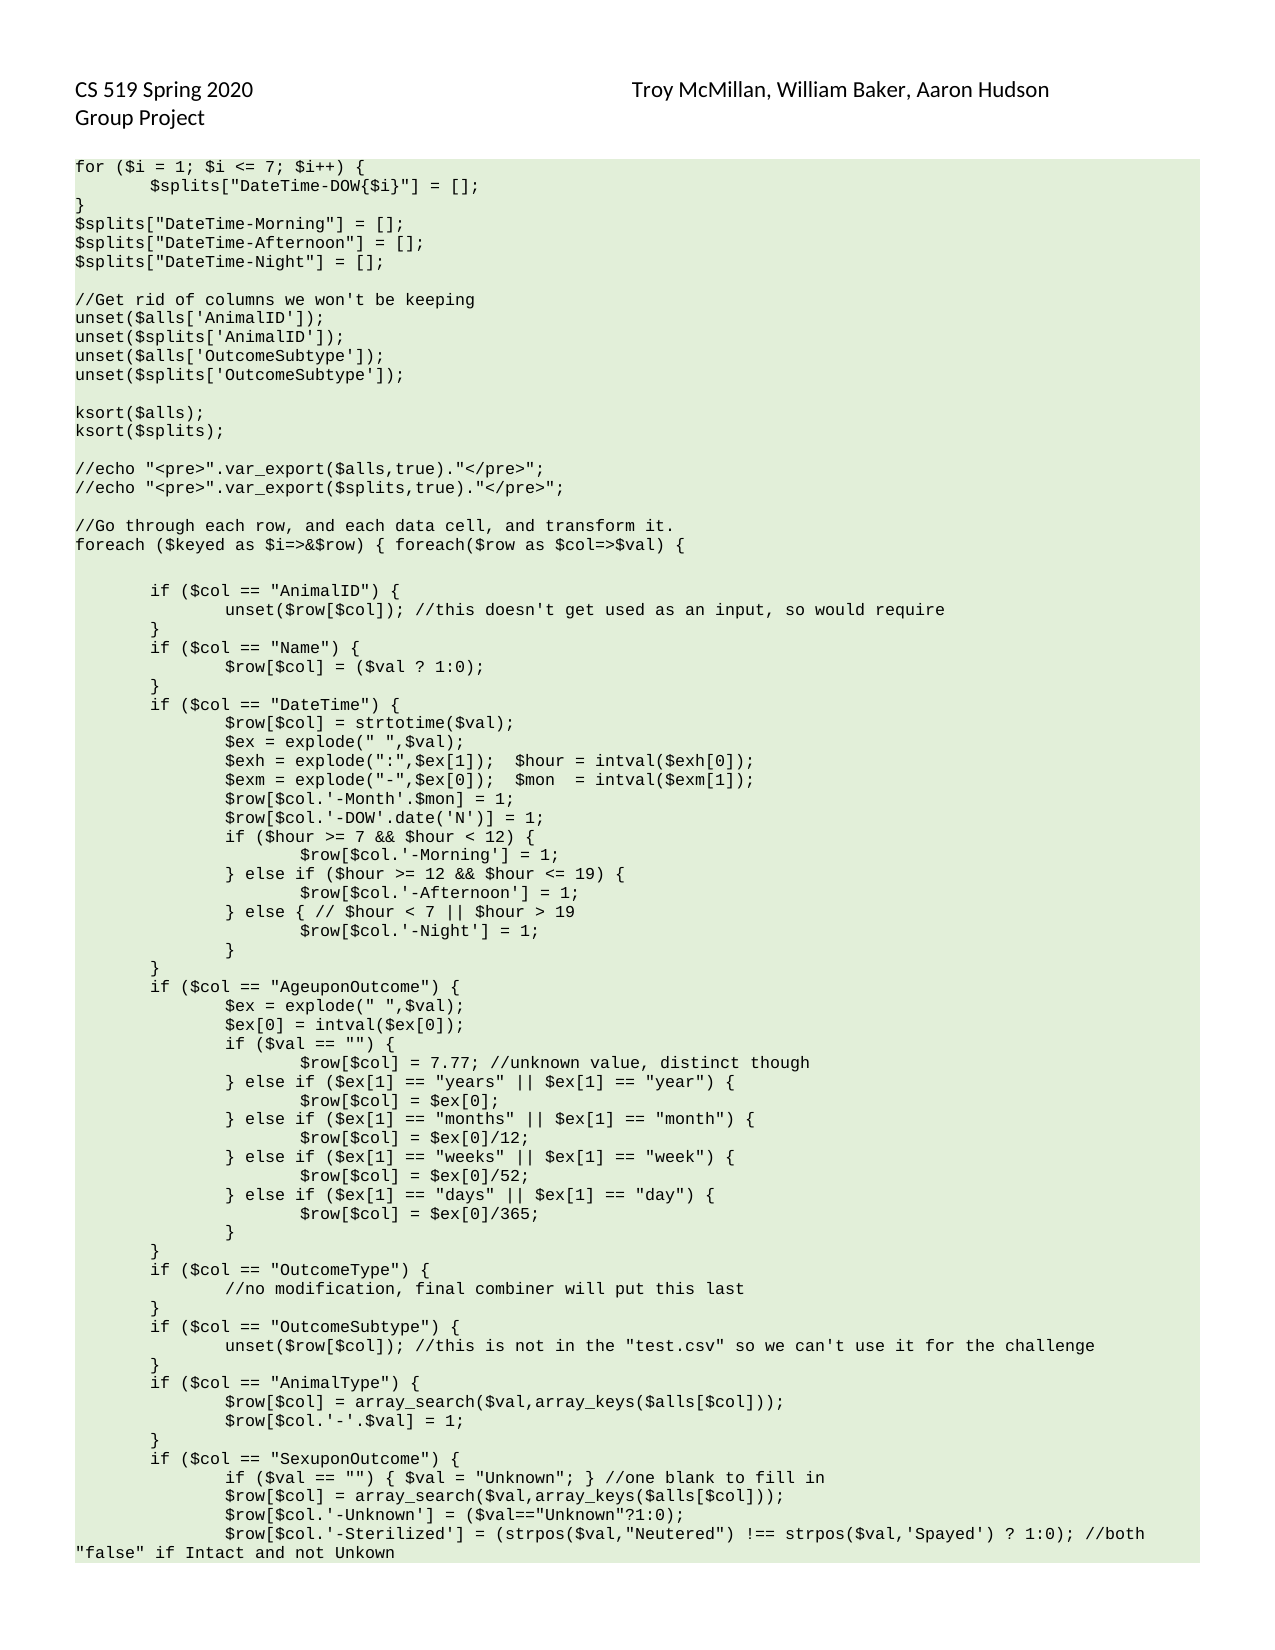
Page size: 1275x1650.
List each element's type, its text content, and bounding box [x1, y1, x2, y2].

text $row[$col] = ($val ? 1:0); [75, 658, 1200, 677]
text unset($row[$col]); //this is not in the "test.csv" so we can't use it for the challenge [75, 1337, 1200, 1356]
text $row[$col] = $ex[0]/52; [75, 1167, 1200, 1186]
text } else { // $hour < 7 || $hour > 19 [75, 903, 1200, 922]
text if ($col == "AgeuponOutcome") { [75, 979, 1200, 998]
text unset($alls['OutcomeSubtype']); [75, 348, 1200, 366]
text $splits["DateTime-DOW{$i}"] = []; [75, 178, 1200, 197]
text //no modification, final combiner will put this last [75, 1281, 1200, 1299]
text ksort($alls); [75, 404, 1200, 423]
text $row[$col] = strtotime($val); [75, 715, 1200, 734]
text } else if ($ex[1] == "days" || $ex[1] == "day") { [75, 1186, 1200, 1205]
text if ($val == "") { $val = "Unknown"; } //one blank to fill in [75, 1469, 1200, 1488]
text } else if ($ex[1] == "years" || $ex[1] == "year") { [75, 1073, 1200, 1092]
text unset($alls['AnimalID']); [75, 310, 1200, 329]
text $row[$col.'-DOW'.date('N')] = 1; [75, 809, 1200, 828]
text $row[$col.'-Month'.$mon] = 1; [75, 790, 1200, 809]
text } else if ($ex[1] == "weeks" || $ex[1] == "week") { [75, 1149, 1200, 1167]
text if ($col == "OutcomeType") { [75, 1262, 1200, 1281]
text if ($col == "Name") { [75, 639, 1200, 658]
text } [75, 197, 1200, 216]
text $row[$col] = $ex[0]/365; [75, 1205, 1200, 1224]
text if ($col == "OutcomeSubtype") { [75, 1318, 1200, 1337]
text } [75, 677, 1200, 696]
text $exh = explode(":",$ex[1]); $hour = intval($exh[0]); [75, 753, 1200, 772]
text } [75, 1431, 1200, 1450]
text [75, 1488, 1200, 1507]
text for ($i = 1; $i <= 7; $i++) { [75, 159, 1200, 178]
text $ex[0] = intval($ex[0]); [75, 1017, 1200, 1036]
text $splits["DateTime-Night"] = []; [75, 253, 1200, 272]
text unset($row[$col]); //this doesn't get used as an input, so would require [75, 602, 1200, 621]
text } [75, 621, 1200, 639]
text unset($splits['AnimalID']); [75, 329, 1200, 348]
text //Get rid of columns we won't be keeping [75, 291, 1200, 310]
text } [75, 941, 1200, 960]
text $row[$col] = $ex[0]/12; [75, 1130, 1200, 1149]
text if ($col == "DateTime") { [75, 696, 1200, 715]
text $row[$col] = 7.77; //unknown value, distinct though [75, 1054, 1200, 1073]
text if ($col == "SexuponOutcome") { [75, 1450, 1200, 1469]
text ksort($splits); [75, 423, 1200, 442]
text $row[$col.'-Afternoon'] = 1; [75, 885, 1200, 903]
text } else if ($ex[1] == "months" || $ex[1] == "month") { [75, 1111, 1200, 1130]
text } [75, 1243, 1200, 1262]
text $splits["DateTime-Morning"] = []; [75, 216, 1200, 234]
text $splits["DateTime-Afternoon"] = []; [75, 234, 1200, 253]
text } [75, 1299, 1200, 1318]
text $row[$col.'-'.$val] = 1; [75, 1413, 1200, 1431]
text $row[$col.'-Unknown'] = ($val=="Unknown"?1:0); [75, 1507, 1200, 1526]
text $ex = explode(" ",$val); [75, 734, 1200, 753]
text if ($col == "AnimalType") { [75, 1375, 1200, 1394]
text $row[$col.'-Morning'] = 1; [75, 847, 1200, 866]
text if ($val == "") { [75, 1036, 1200, 1054]
text if ($hour >= 7 && $hour < 12) { [75, 828, 1200, 847]
text //echo "<pre>".var_export($alls,true)."</pre>"; [75, 461, 1200, 479]
text $exm = explode("-",$ex[0]); $mon = intval($exm[1]); [75, 772, 1200, 790]
text $row[$col.'-Night'] = 1; [75, 922, 1200, 941]
text unset($splits['OutcomeSubtype']); [75, 366, 1200, 385]
text } [75, 1224, 1200, 1243]
text //Go through each row, and each data cell, and transform it. [75, 517, 1200, 536]
text foreach ($keyed as $i=>&$row) { foreach($row as $col=>$val) { [75, 536, 1200, 555]
text if ($col == "AnimalID") { [75, 583, 1200, 602]
text } [75, 1356, 1200, 1375]
text } else if ($hour >= 12 && $hour <= 19) { [75, 866, 1200, 885]
text $row[$col] = array_search($val,array_keys($alls[$col])); [75, 1394, 1200, 1413]
text $row[$col.'-Sterilized'] = (strpos($val,"Neutered") !== strpos($val,'Spayed') ? 1:0); //both "false" if Intact and not Unkown [75, 1526, 1200, 1563]
text } [75, 960, 1200, 979]
text //echo "<pre>".var_export($splits,true)."</pre>"; [75, 479, 1200, 498]
text $row[$col] = $ex[0]; [75, 1092, 1200, 1111]
text $ex = explode(" ",$val); [75, 998, 1200, 1017]
